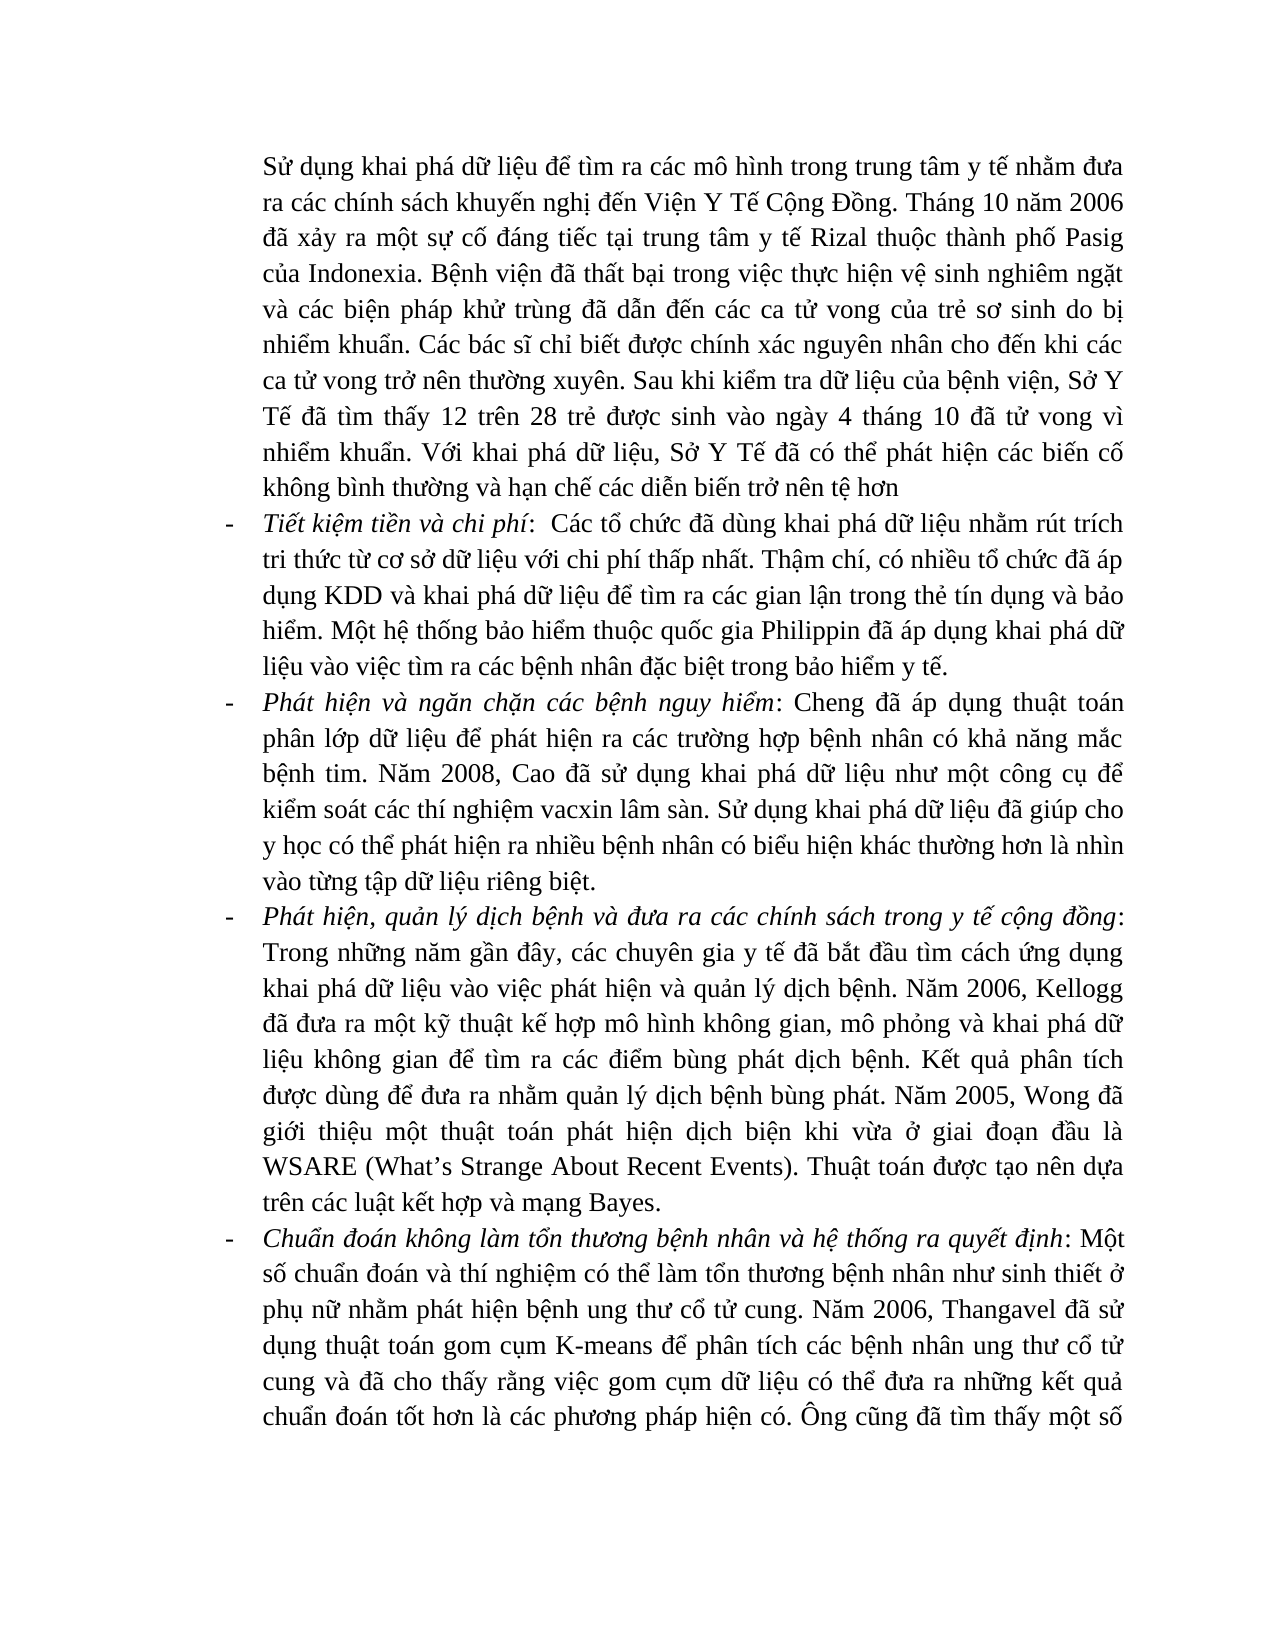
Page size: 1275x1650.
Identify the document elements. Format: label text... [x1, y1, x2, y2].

list Phát hiện và ngăn chặn các bệnh nguy hiểm: Cheng đã áp dụng thuật toán phân lớp dữ liệu để phát hiện ra các trường hợp bệnh nhân có khả năng mắc bệnh tim. Năm 2008, Cao đã sử dụng khai phá dữ liệu như một công cụ để kiểm soát các thí nghiệm vacxin lâm sàn. Sử dụng khai phá dữ liệu đã giúp cho y học có thể phát hiện ra nhiều bệnh nhân có biểu hiện khác thường hơn là nhìn vào từng tập dữ liệu riêng biệt. [225, 686, 1125, 896]
list Tiết kiệm tiền và chi phí: Các tổ chức đã dùng khai phá dữ liệu nhằm rút trích tri thức từ cơ sở dữ liệu với chi phí thấp nhất. Thậm chí, có nhiều tổ chức đã áp dụng KDD và khai phá dữ liệu để tìm ra các gian lận trong thẻ tín dụng và bảo hiểm. Một hệ thống bảo hiểm thuộc quốc gia Philippin đã áp dụng khai phá dữ liệu vào việc tìm ra các bệnh nhân đặc biệt trong bảo hiểm y tế. [225, 507, 1125, 681]
list Phát hiện, quản lý dịch bệnh và đưa ra các chính sách trong y tế cộng đồng: Trong những năm gần đây, các chuyên gia y tế đã bắt đầu tìm cách ứng dụng khai phá dữ liệu vào việc phát hiện và quản lý dịch bệnh. Năm 2006, Kellogg đã đưa ra một kỹ thuật kế hợp mô hình không gian, mô phỏng và khai phá dữ liệu không gian để tìm ra các điểm bùng phát dịch bệnh. Kết quả phân tích được dùng để đưa ra nhằm quản lý dịch bệnh bùng phát. Năm 2005, Wong đã giới thiệu một thuật toán phát hiện dịch biện khi vừa ở giai đoạn đầu là WSARE (What’s Strange About Recent Events). Thuật toán được tạo nên dựa trên các luật kết hợp và mạng Bayes. [225, 900, 1125, 1217]
